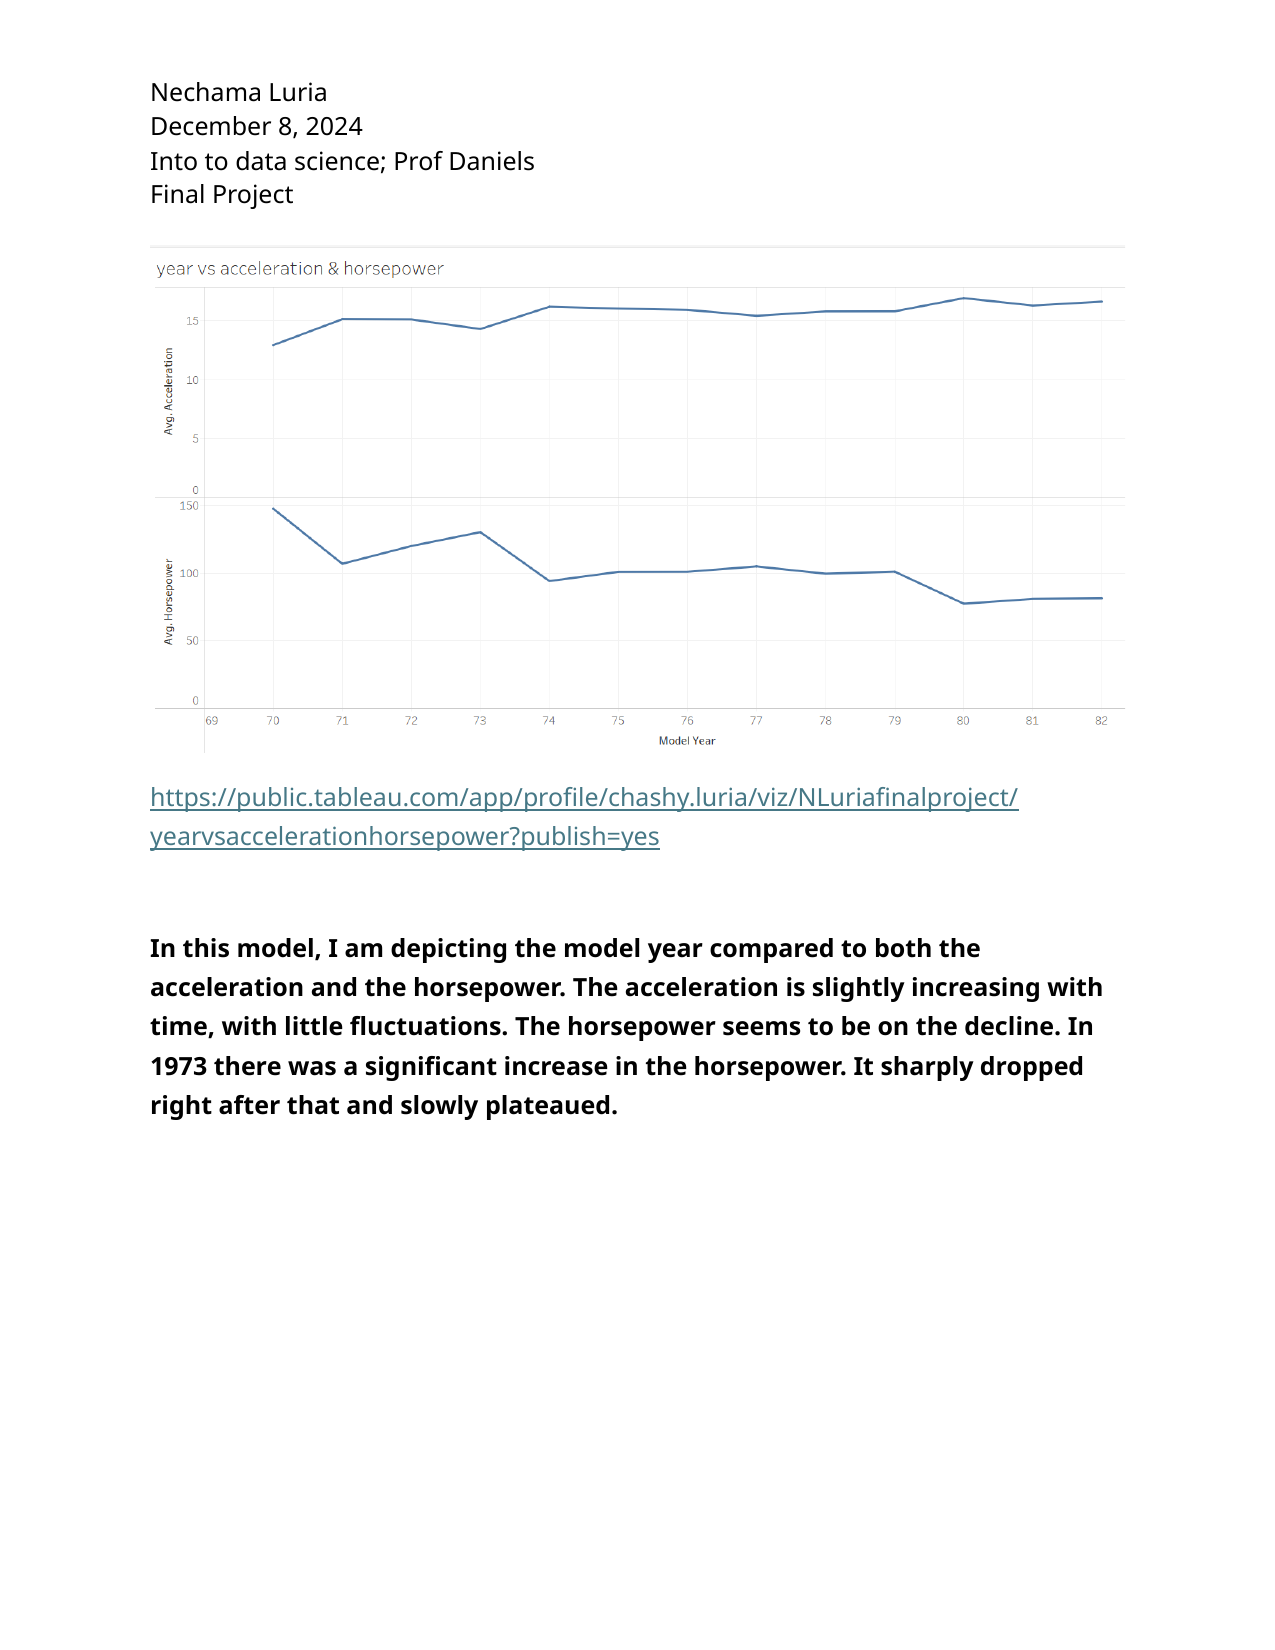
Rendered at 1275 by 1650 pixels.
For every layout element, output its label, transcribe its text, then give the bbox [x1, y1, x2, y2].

picture [150, 245, 1125, 759]
text In this model, I am depicting the model year compared to both the acceleration and the horsepower. The acceleration is slightly increasing with time, with little fluctuations. The horsepower seems to be on the decline. In 1973 there was a significant increase in the horsepower. It sharply dropped right after that and slowly plateaued. [150, 931, 1125, 1121]
text https://public.tableau.com/app/profile/chashy.luria/viz/NLuriafinalproject/yearvsaccelerationhorsepower?publish=yes [150, 780, 1125, 853]
